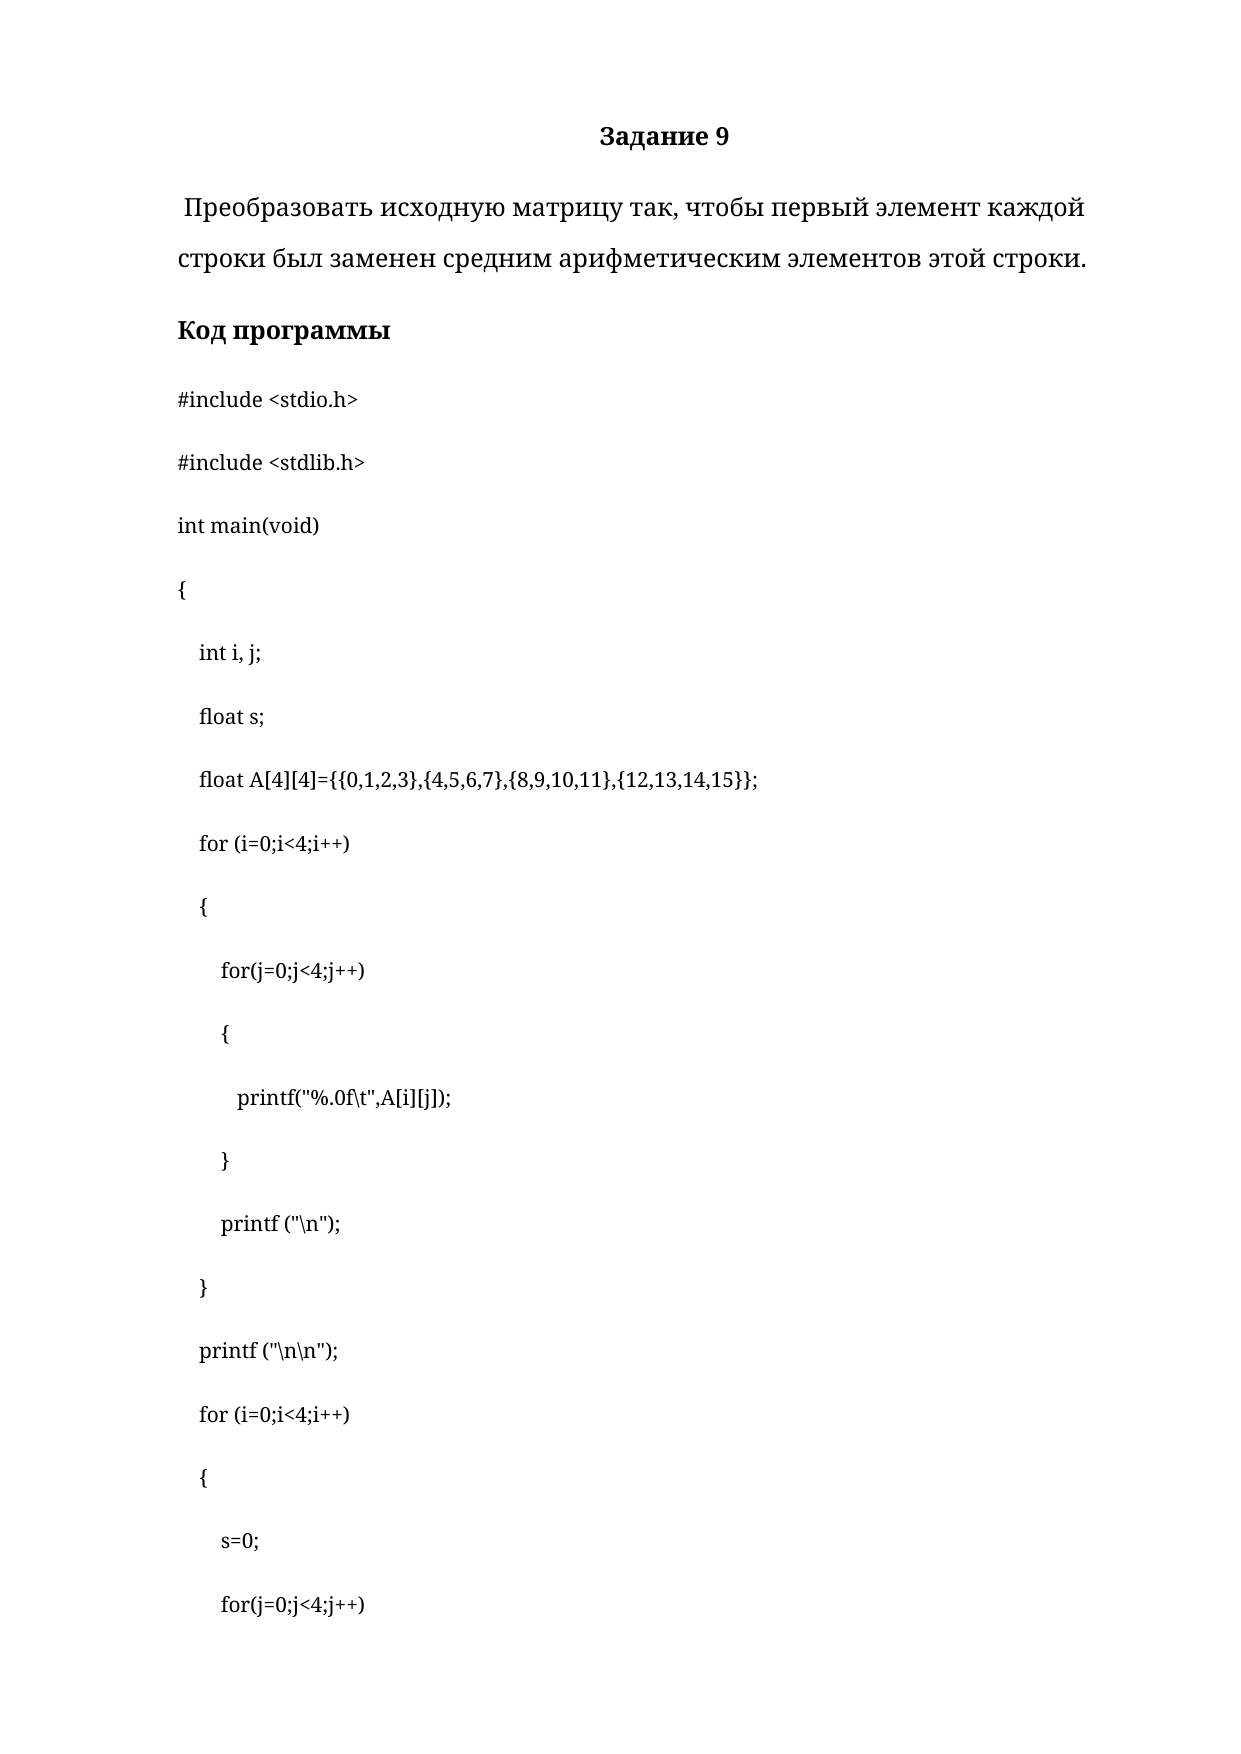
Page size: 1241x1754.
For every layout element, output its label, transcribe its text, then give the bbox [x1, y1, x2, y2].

text #include <stdlib.h> [177, 448, 1152, 477]
text int i, j; [177, 638, 1152, 667]
text { [177, 892, 1152, 921]
text int main(void) [177, 512, 1152, 540]
text for(j=0;j<4;j++) [177, 1590, 1152, 1618]
text { [177, 1019, 1152, 1048]
text { [177, 575, 1152, 603]
text } [177, 1146, 1152, 1174]
text Преобразовать исходную матрицу так, чтобы первый элемент каждой строки был заменен средним арифметическим элементов этой строки. [177, 190, 1152, 275]
text printf ("\n\n"); [177, 1336, 1152, 1365]
text for (i=0;i<4;i++) [177, 829, 1152, 857]
text for (i=0;i<4;i++) [177, 1400, 1152, 1428]
text } [177, 1273, 1152, 1301]
text Код программы [177, 313, 1152, 347]
text float A[4][4]={{0,1,2,3},{4,5,6,7},{8,9,10,11},{12,13,14,15}}; [177, 765, 1152, 794]
text { [177, 1463, 1152, 1492]
text printf("%.0f\t",A[i][j]); [177, 1083, 1152, 1111]
text for(j=0;j<4;j++) [177, 956, 1152, 984]
text #include <stdio.h> [177, 385, 1152, 413]
text printf ("\n"); [177, 1209, 1152, 1238]
text Задание 9 [177, 118, 1152, 152]
text s=0; [177, 1527, 1152, 1555]
text float s; [177, 702, 1152, 730]
